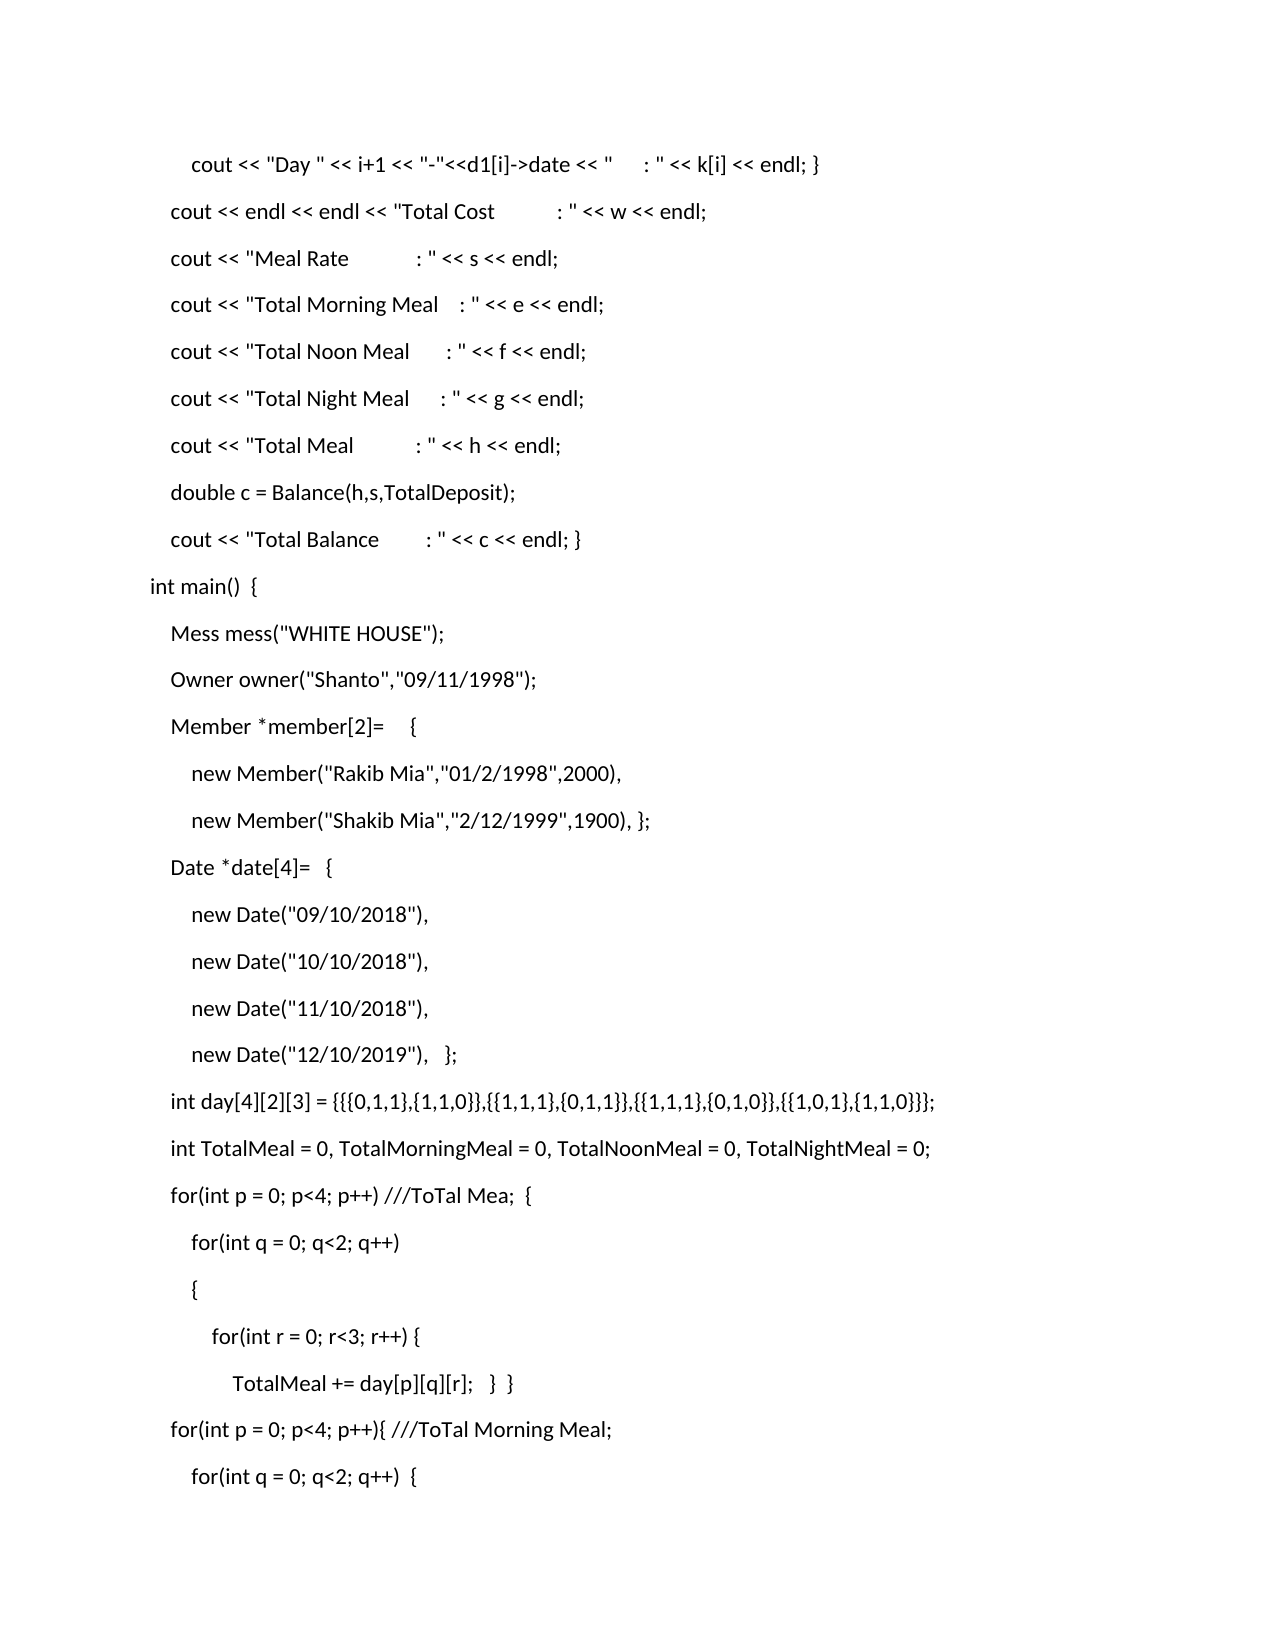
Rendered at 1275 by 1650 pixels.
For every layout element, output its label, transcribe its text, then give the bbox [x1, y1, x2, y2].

text for(int r = 0; r<3; r++) { [150, 1322, 1125, 1350]
text for(int q = 0; q<2; q++) { [150, 1462, 1125, 1491]
text TotalMeal += day[p][q][r]; } } [150, 1369, 1125, 1397]
text cout << endl << endl << "Total Cost : " << w << endl; [150, 197, 1125, 225]
text new Date("10/10/2018"), [150, 947, 1125, 975]
text { [150, 1275, 1125, 1303]
text int TotalMeal = 0, TotalMorningMeal = 0, TotalNoonMeal = 0, TotalNightMeal = 0; [150, 1134, 1125, 1162]
text cout << "Total Night Meal : " << g << endl; [150, 384, 1125, 412]
text cout << "Total Noon Meal : " << f << endl; [150, 337, 1125, 366]
text Member *member[2]= { [150, 712, 1125, 741]
text new Member("Rakib Mia","01/2/1998",2000), [150, 759, 1125, 787]
text for(int p = 0; p<4; p++){ ///ToTal Morning Meal; [150, 1416, 1125, 1444]
text cout << "Total Morning Meal : " << e << endl; [150, 291, 1125, 319]
text double c = Balance(h,s,TotalDeposit); [150, 478, 1125, 506]
text for(int p = 0; p<4; p++) ///ToTal Mea; { [150, 1181, 1125, 1209]
text new Date("11/10/2018"), [150, 994, 1125, 1022]
text Owner owner("Shanto","09/11/1998"); [150, 666, 1125, 694]
text int day[4][2][3] = {{{0,1,1},{1,1,0}},{{1,1,1},{0,1,1}},{{1,1,1},{0,1,0}},{{1,0,1},{1,1,0}}}; [150, 1087, 1125, 1116]
text cout << "Day " << i+1 << "-"<<d1[i]->date << " : " << k[i] << endl; } [150, 150, 1125, 178]
text cout << "Meal Rate : " << s << endl; [150, 244, 1125, 272]
text new Date("09/10/2018"), [150, 900, 1125, 928]
text cout << "Total Meal : " << h << endl; [150, 431, 1125, 459]
text Mess mess("WHITE HOUSE"); [150, 619, 1125, 647]
text cout << "Total Balance : " << c << endl; } [150, 525, 1125, 553]
text new Date("12/10/2019"), }; [150, 1041, 1125, 1069]
text new Member("Shakib Mia","2/12/1999",1900), }; [150, 806, 1125, 834]
text for(int q = 0; q<2; q++) [150, 1228, 1125, 1256]
text int main() { [150, 572, 1125, 600]
text Date *date[4]= { [150, 853, 1125, 881]
